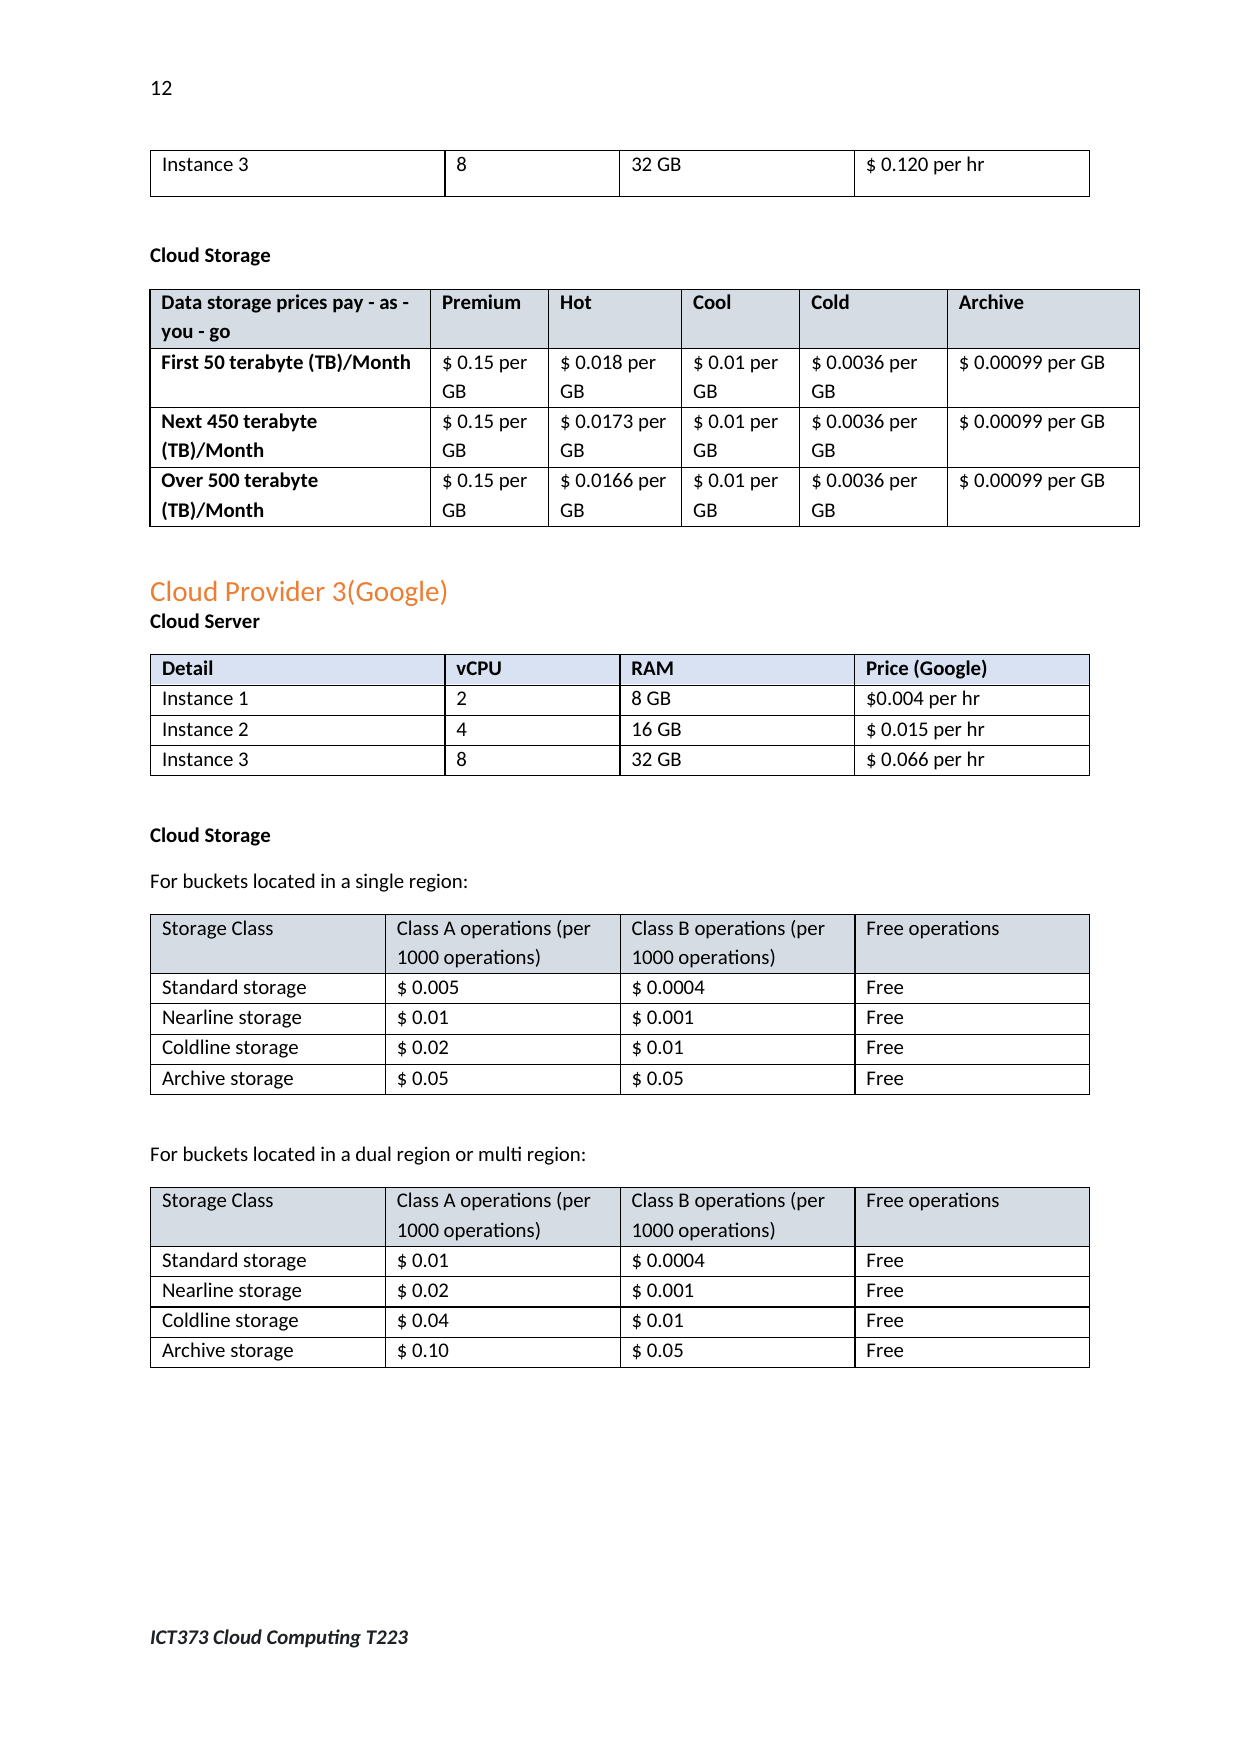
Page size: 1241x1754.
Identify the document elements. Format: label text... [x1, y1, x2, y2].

table_cell 8 [446, 746, 619, 775]
table_header Cold [800, 290, 947, 348]
table_cell First 50 terabyte (TB)/Month [151, 349, 430, 407]
table_cell Free [856, 1277, 1089, 1306]
table_header Storage Class [151, 1188, 385, 1246]
table_cell $ 0.001 [621, 1004, 854, 1033]
table_cell $ 0.01 [621, 1035, 854, 1064]
table_cell $ 0.15 per GB [431, 349, 548, 407]
table_cell Standard storage [151, 1247, 385, 1276]
table_cell Free [856, 1004, 1089, 1033]
table_cell 4 [446, 716, 619, 745]
table_cell Nearline storage [151, 1277, 385, 1306]
table_cell Instance 3 [151, 151, 444, 196]
table_cell Free [856, 1065, 1089, 1094]
table_cell Standard storage [151, 974, 385, 1003]
table_cell $ 0.001 [621, 1277, 854, 1306]
table_header Class A operations (per 1000 operations) [386, 915, 620, 973]
table_cell $ 0.0173 per GB [549, 408, 681, 467]
table_cell $ 0.01 per GB [682, 349, 799, 407]
table_cell $ 0.01 [386, 1004, 620, 1033]
table_cell $ 0.005 [386, 974, 620, 1003]
table_header Data storage prices pay - as - you - go [151, 290, 430, 348]
table_cell 2 [446, 686, 619, 715]
table_cell Archive storage [151, 1065, 385, 1094]
table_header Price (Google) [855, 655, 1089, 684]
table_cell $ 0.120 per hr [855, 151, 1089, 196]
table_cell $ 0.05 [621, 1065, 854, 1094]
table_cell $ 0.05 [386, 1065, 620, 1094]
table_cell Coldline storage [151, 1035, 385, 1064]
table_header Cool [682, 290, 799, 348]
table_header Detail [151, 655, 444, 684]
table_cell $ 0.15 per GB [431, 408, 548, 467]
table_cell $0.004 per hr [855, 686, 1089, 715]
table_cell Nearline storage [151, 1004, 385, 1033]
table_cell $ 0.018 per GB [549, 349, 681, 407]
table_cell $ 0.0004 [621, 1247, 854, 1276]
table_cell $ 0.15 per GB [431, 468, 548, 526]
table_cell Free [856, 1308, 1089, 1337]
table_header vCPU [446, 655, 619, 684]
table_cell $ 0.0036 per GB [800, 349, 947, 407]
table_header Hot [549, 290, 681, 348]
table_cell 8 [446, 151, 619, 196]
table_cell 16 GB [621, 716, 854, 745]
table_cell 32 GB [621, 746, 854, 775]
table_cell $ 0.01 [621, 1308, 854, 1337]
table_cell $ 0.05 [621, 1338, 854, 1367]
table_cell Free [856, 1247, 1089, 1276]
table_cell $ 0.01 per GB [682, 408, 799, 467]
table_header Archive [948, 290, 1139, 348]
table_cell Instance 2 [151, 716, 444, 745]
table_cell $ 0.0004 [621, 974, 854, 1003]
table_cell $ 0.02 [386, 1035, 620, 1064]
table_cell $ 0.0166 per GB [549, 468, 681, 526]
table_cell $ 0.01 [386, 1247, 620, 1276]
table_header Class B operations (per 1000 operations) [621, 915, 854, 973]
table_cell Instance 3 [151, 746, 444, 775]
table_cell $ 0.02 [386, 1277, 620, 1306]
table_header Class B operations (per 1000 operations) [621, 1188, 854, 1246]
table_header Free operations [856, 1188, 1089, 1246]
table_cell 32 GB [620, 151, 854, 196]
text For buckets located in a single region: [150, 868, 1090, 893]
table_cell 8 GB [621, 686, 854, 715]
table_cell $ 0.01 per GB [682, 468, 799, 526]
table_cell Archive storage [151, 1338, 385, 1367]
table_cell Free [856, 1035, 1089, 1064]
table_header Storage Class [151, 915, 385, 973]
text Cloud Storage [150, 822, 1090, 847]
table_cell $ 0.00099 per GB [948, 468, 1139, 526]
table_cell $ 0.015 per hr [855, 716, 1089, 745]
text For buckets located in a dual region or multi region: [150, 1141, 1090, 1166]
table_cell $ 0.0036 per GB [800, 408, 947, 467]
table_header Free operations [856, 915, 1089, 973]
table_cell Instance 1 [151, 686, 444, 715]
table_cell $ 0.00099 per GB [948, 408, 1139, 467]
table_cell Free [856, 974, 1089, 1003]
table_cell $ 0.10 [386, 1338, 620, 1367]
table_cell Coldline storage [151, 1308, 385, 1337]
table_cell Over 500 terabyte (TB)/Month [151, 468, 430, 526]
table_cell $ 0.0036 per GB [800, 468, 947, 526]
table_cell $ 0.00099 per GB [948, 349, 1139, 407]
table_cell Next 450 terabyte (TB)/Month [151, 408, 430, 467]
table_cell $ 0.04 [386, 1308, 620, 1337]
table_header RAM [621, 655, 854, 684]
text Cloud Storage [150, 243, 1090, 268]
table_header Premium [431, 290, 548, 348]
table_cell Free [856, 1338, 1089, 1367]
subtitle Cloud Provider 3(Google) [150, 573, 1090, 608]
text Cloud Server [150, 608, 1090, 634]
table_header Class A operations (per 1000 operations) [386, 1188, 620, 1246]
table_cell $ 0.066 per hr [855, 746, 1089, 775]
